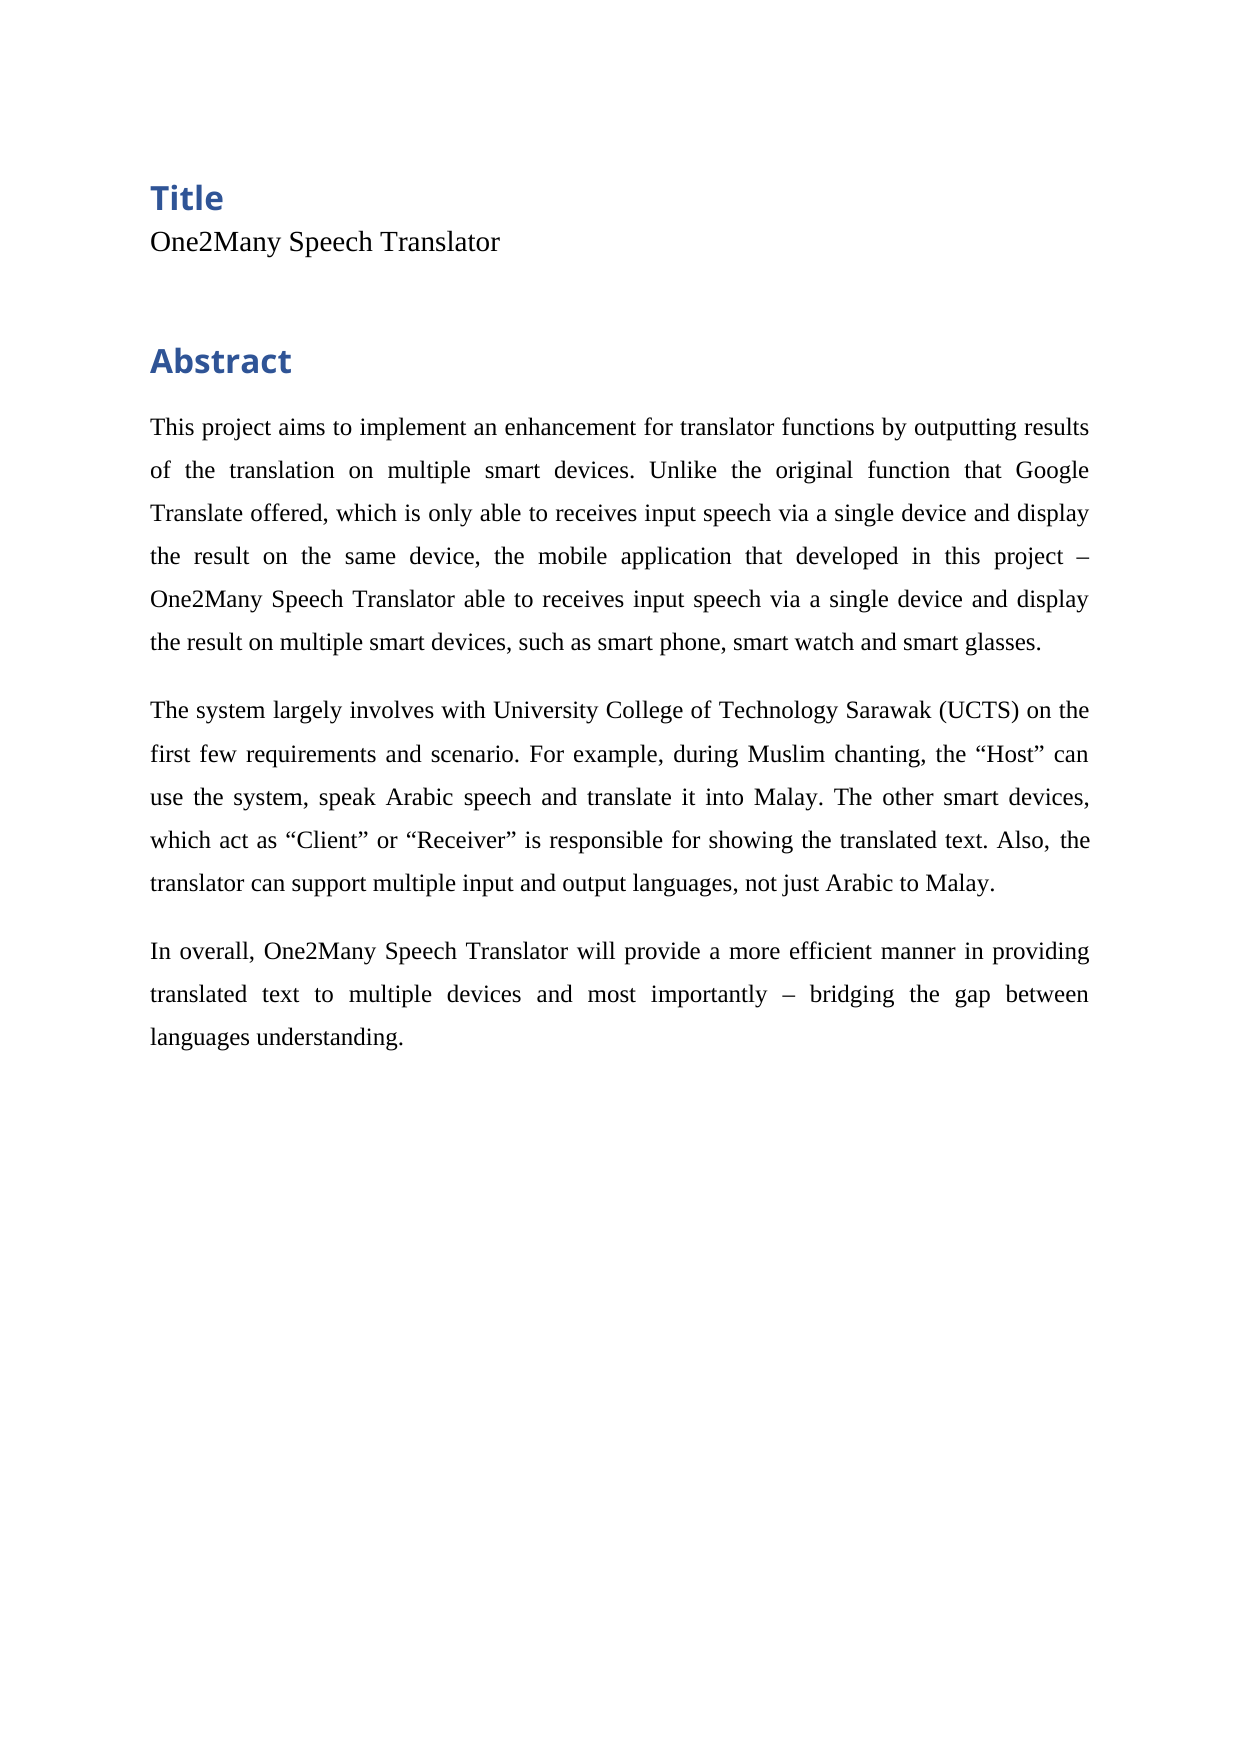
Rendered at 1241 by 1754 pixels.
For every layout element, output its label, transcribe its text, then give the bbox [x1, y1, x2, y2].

text One2Many Speech Translator [150, 224, 1090, 257]
subtitle Abstract [150, 338, 1090, 383]
subtitle In overall, One2Many Speech Translator will provide a more efficient manner in providing translated text to multiple devices and most importantly – bridging the gap between languages understanding. [150, 936, 1090, 1051]
subtitle This project aims to implement an enhancement for translator functions by outputting results of the translation on multiple smart devices. Unlike the original function that Google Translate offered, which is only able to receives input speech via a single device and display the result on the same device, the mobile application that developed in this project – One2Many Speech Translator able to receives input speech via a single device and display the result on multiple smart devices, such as smart phone, smart watch and smart glasses. [150, 412, 1090, 656]
subtitle Title [150, 175, 1090, 220]
subtitle The system largely involves with University College of Technology Sarawak (UCTS) on the first few requirements and scenario. For example, during Muslim chanting, the “Host” can use the system, speak Arabic speech and translate it into Malay. The other smart devices, which act as “Client” or “Receiver” is responsible for showing the translated text. Also, the translator can support multiple input and output languages, not just Arabic to Malay. [150, 696, 1090, 897]
